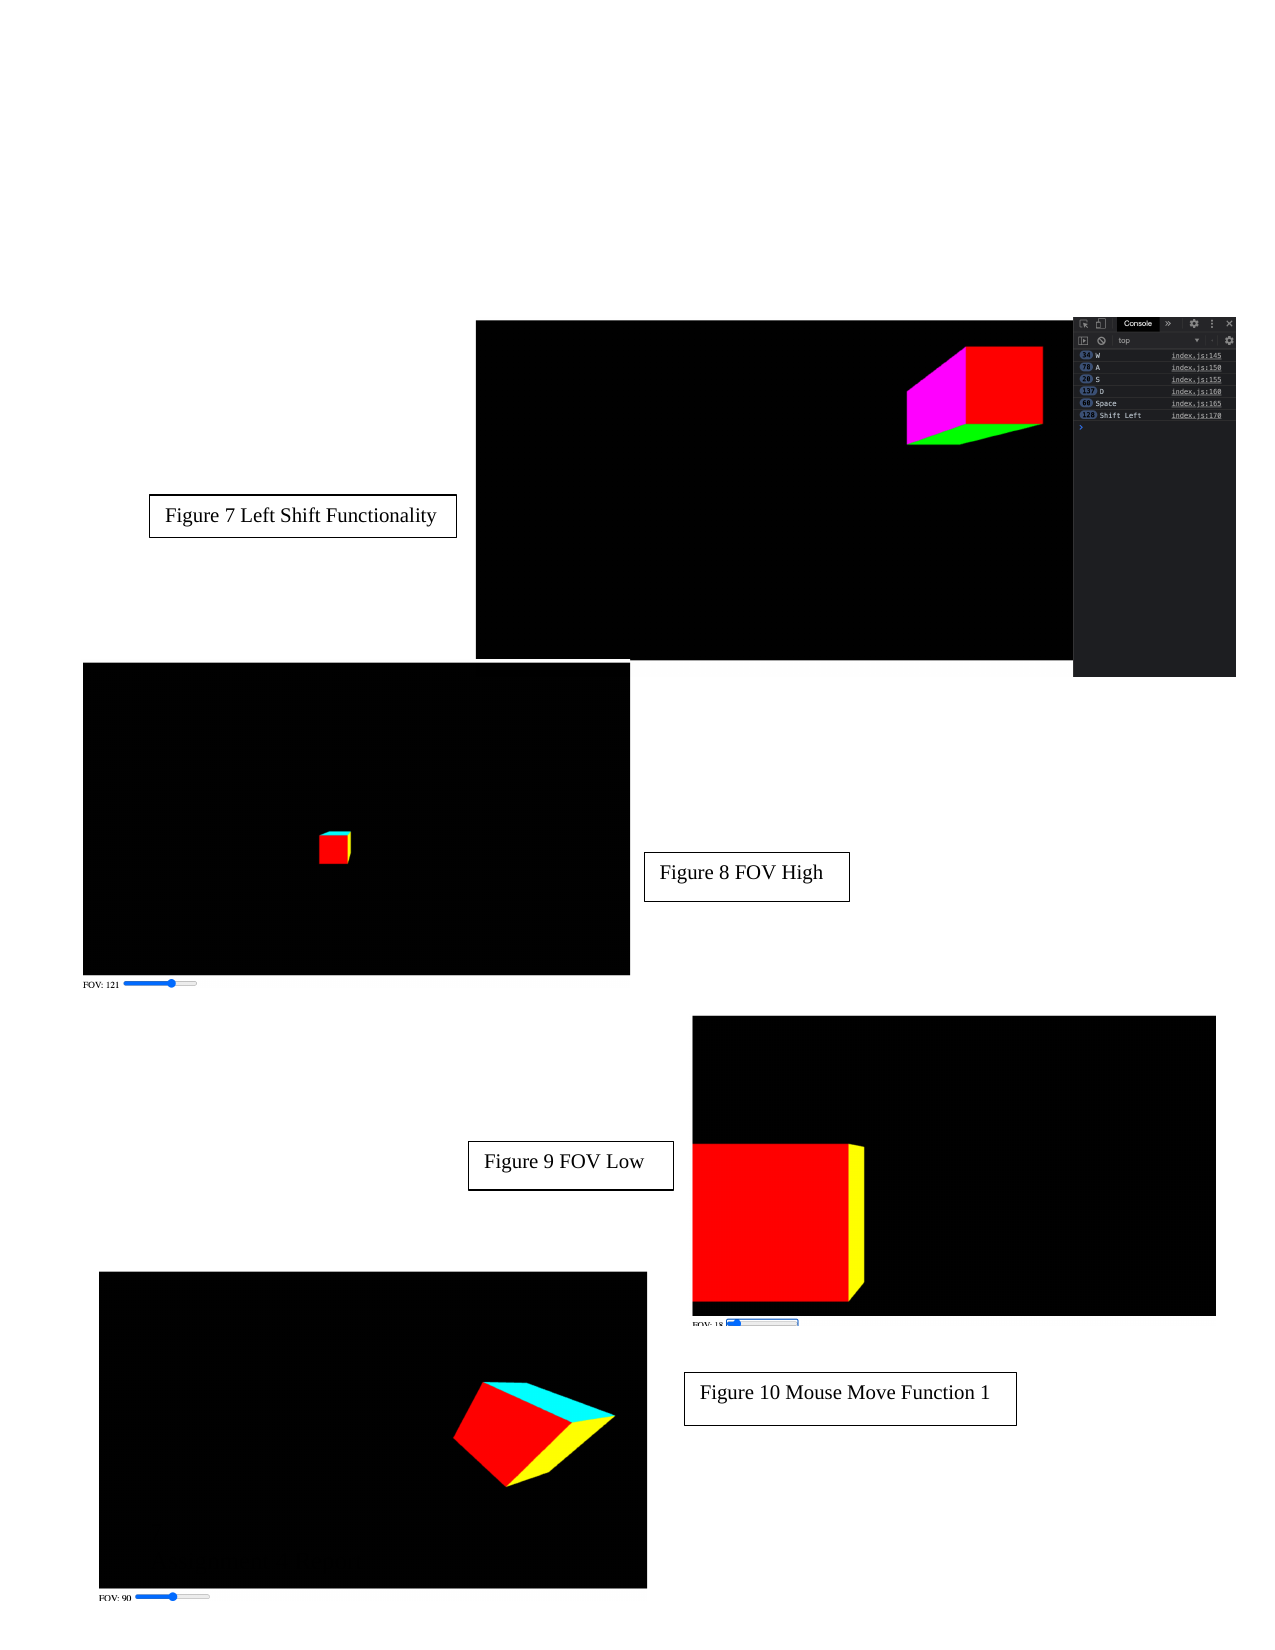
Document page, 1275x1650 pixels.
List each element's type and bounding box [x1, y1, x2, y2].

picture [97, 1271, 647, 1601]
picture [688, 1014, 1216, 1325]
picture [80, 317, 1235, 987]
